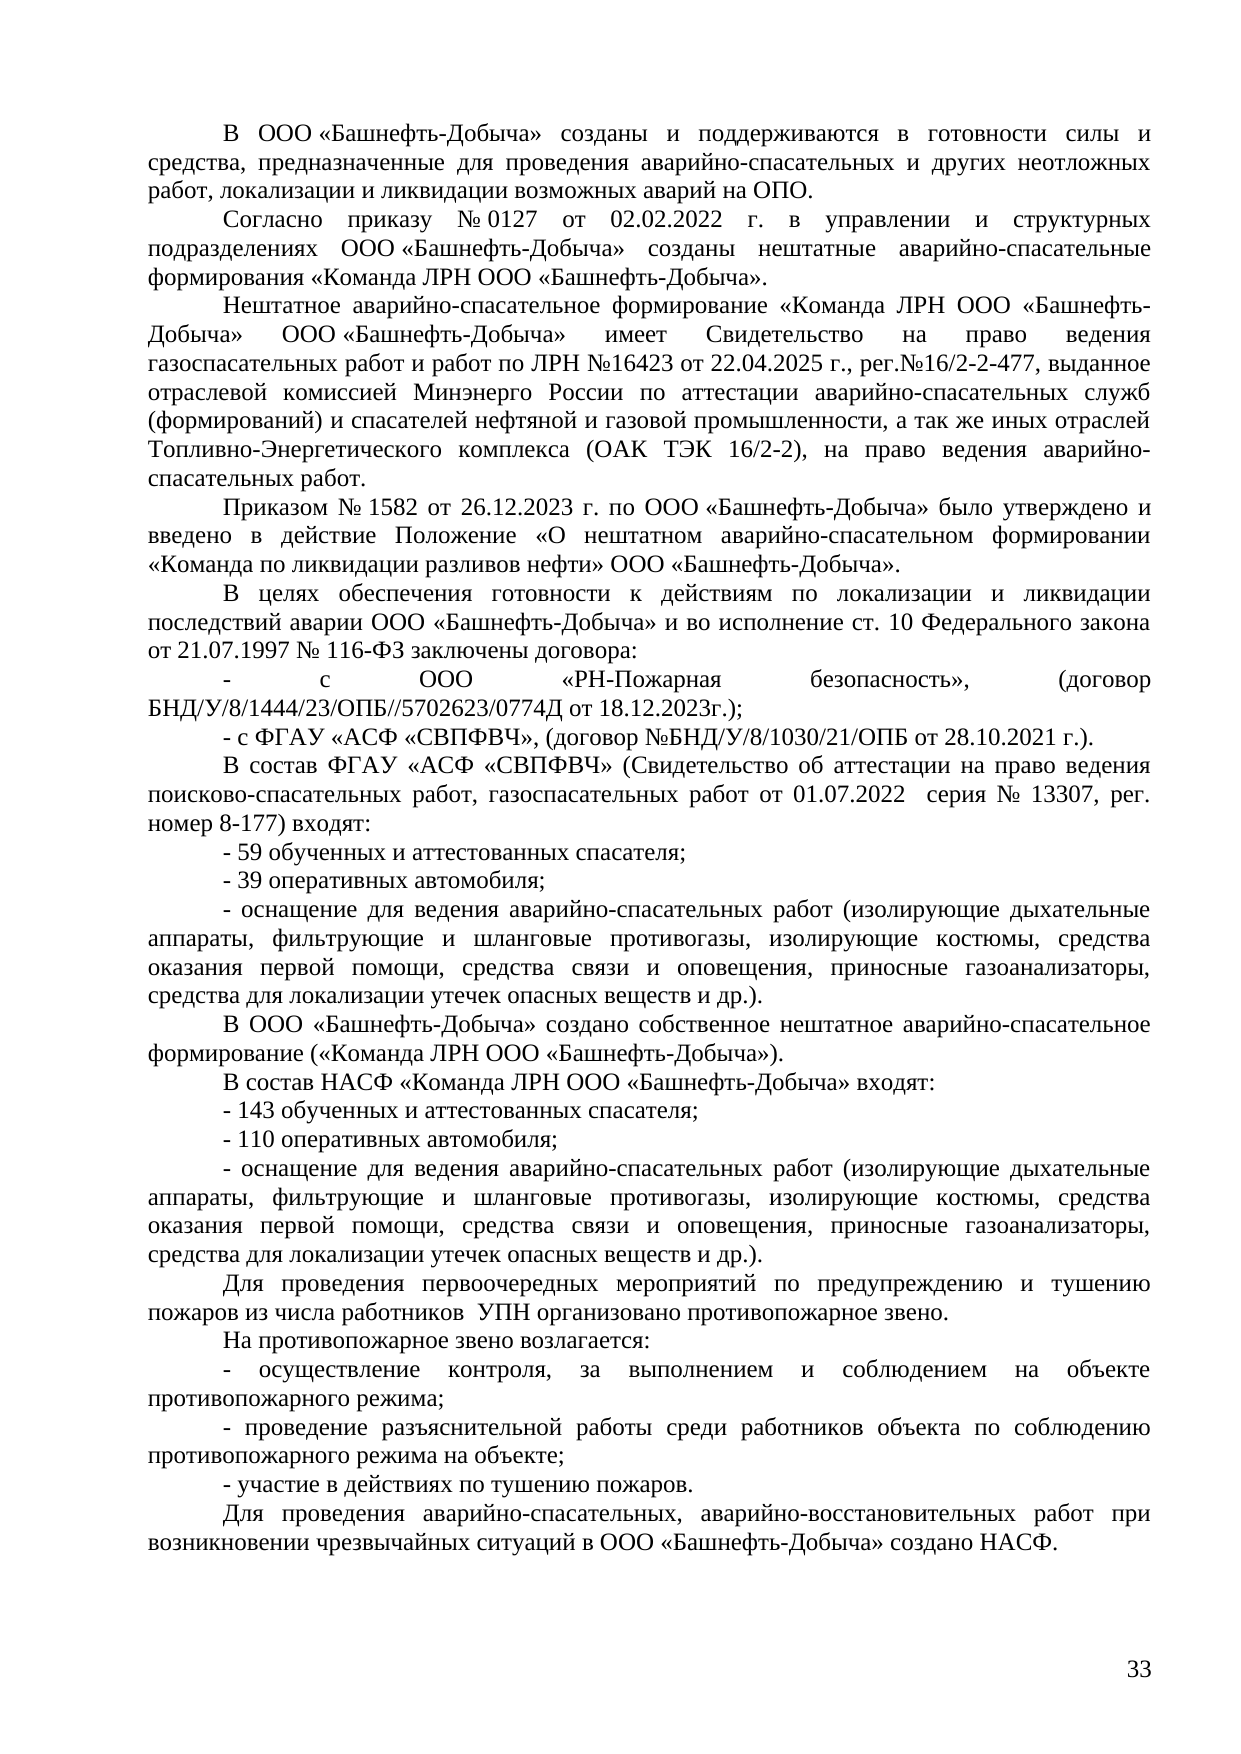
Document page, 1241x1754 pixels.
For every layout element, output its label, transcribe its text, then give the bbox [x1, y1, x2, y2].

text В ООО «Башнефть-Добыча» создано собственное нештатное аварийно-спасательное формирование («Команда ЛРН ООО «Башнефть-Добыча»). [148, 1009, 1152, 1067]
text - с ФГАУ «АСФ «СВПФВЧ», (договор №БНД/У/8/1030/21/ОПБ от 28.10.2021 г.). [148, 722, 1152, 751]
text - 59 обученных и аттестованных спасателя; [148, 837, 1152, 866]
text Приказом № 1582 от 26.12.2023 г. по ООО «Башнефть-Добыча» было утверждено и введено в действие Положение «О нештатном аварийно-спасательном формировании «Команда по ликвидации разливов нефти» ООО «Башнефть-Добыча». [148, 492, 1152, 578]
text В состав НАСФ «Команда ЛРН ООО «Башнефть-Добыча» входят: [148, 1067, 1152, 1096]
text В состав ФГАУ «АСФ «СВПФВЧ» (Свидетельство об аттестации на право ведения поисково-спасательных работ, газоспасательных работ от 01.07.2022 серия № 13307, рег. номер 8-177) входят: [148, 751, 1152, 837]
text Согласно приказу № 0127 от 02.02.2022 г. в управлении и структурных подразделениях ООО «Башнефть-Добыча» созданы нештатные аварийно-спасательные формирования «Команда ЛРН ООО «Башнефть-Добыча». [148, 204, 1152, 291]
text - оснащение для ведения аварийно-спасательных работ (изолирующие дыхательные аппараты, фильтрующие и шланговые противогазы, изолирующие костюмы, средства оказания первой помощи, средства связи и оповещения, приносные газоанализаторы, средства для локализации утечек опасных веществ и др.). [148, 894, 1152, 1009]
text - участие в действиях по тушению пожаров. [148, 1469, 1152, 1498]
text Для проведения первоочередных мероприятий по предупреждению и тушению пожаров из числа работников УПН организовано противопожарное звено. [148, 1268, 1152, 1326]
text - 143 обученных и аттестованных спасателя; [148, 1096, 1152, 1124]
text В целях обеспечения готовности к действиям по локализации и ликвидации последствий аварии ООО «Башнефть-Добыча» и во исполнение ст. 10 Федерального закона от 21.07.1997 № 116-ФЗ заключены договора: [148, 578, 1152, 664]
text - 39 оперативных автомобиля; [148, 866, 1152, 894]
text - с ООО «РН-Пожарная безопасность», (договор БНД/У/8/1444/23/ОПБ//5702623/0774Д от 18.12.2023г.); [148, 664, 1152, 722]
text - осуществление контроля, за выполнением и соблюдением на объекте противопожарного режима; [148, 1354, 1152, 1412]
text Для проведения аварийно-спасательных, аварийно-восстановительных работ при возникновении чрезвычайных ситуаций в ООО «Башнефть-Добыча» создано НАСФ. [148, 1498, 1152, 1556]
text - оснащение для ведения аварийно-спасательных работ (изолирующие дыхательные аппараты, фильтрующие и шланговые противогазы, изолирующие костюмы, средства оказания первой помощи, средства связи и оповещения, приносные газоанализаторы, средства для локализации утечек опасных веществ и др.). [148, 1153, 1152, 1268]
text - проведение разъяснительной работы среди работников объекта по соблюдению противопожарного режима на объекте; [148, 1412, 1152, 1469]
text - 110 оперативных автомобиля; [148, 1124, 1152, 1153]
text В ООО «Башнефть-Добыча» созданы и поддерживаются в готовности силы и средства, предназначенные для проведения аварийно-спасательных и других неотложных работ, локализации и ликвидации возможных аварий на ОПО. [148, 118, 1152, 204]
text На противопожарное звено возлагается: [148, 1326, 1152, 1354]
text Нештатное аварийно-спасательное формирование «Команда ЛРН ООО «Башнефть-Добыча» ООО «Башнефть-Добыча» имеет Свидетельство на право ведения газоспасательных работ и работ по ЛРН №16423 от 22.04.2025 г., рег.№16/2-2-477, выданное отраслевой комиссией Минэнерго России по аттестации аварийно-спасательных служб (формирований) и спасателей нефтяной и газовой промышленности, а так же иных отраслей Топливно-Энергетического комплекса (ОАК ТЭК 16/2-2), на право ведения аварийно-спасательных работ. [148, 291, 1152, 492]
